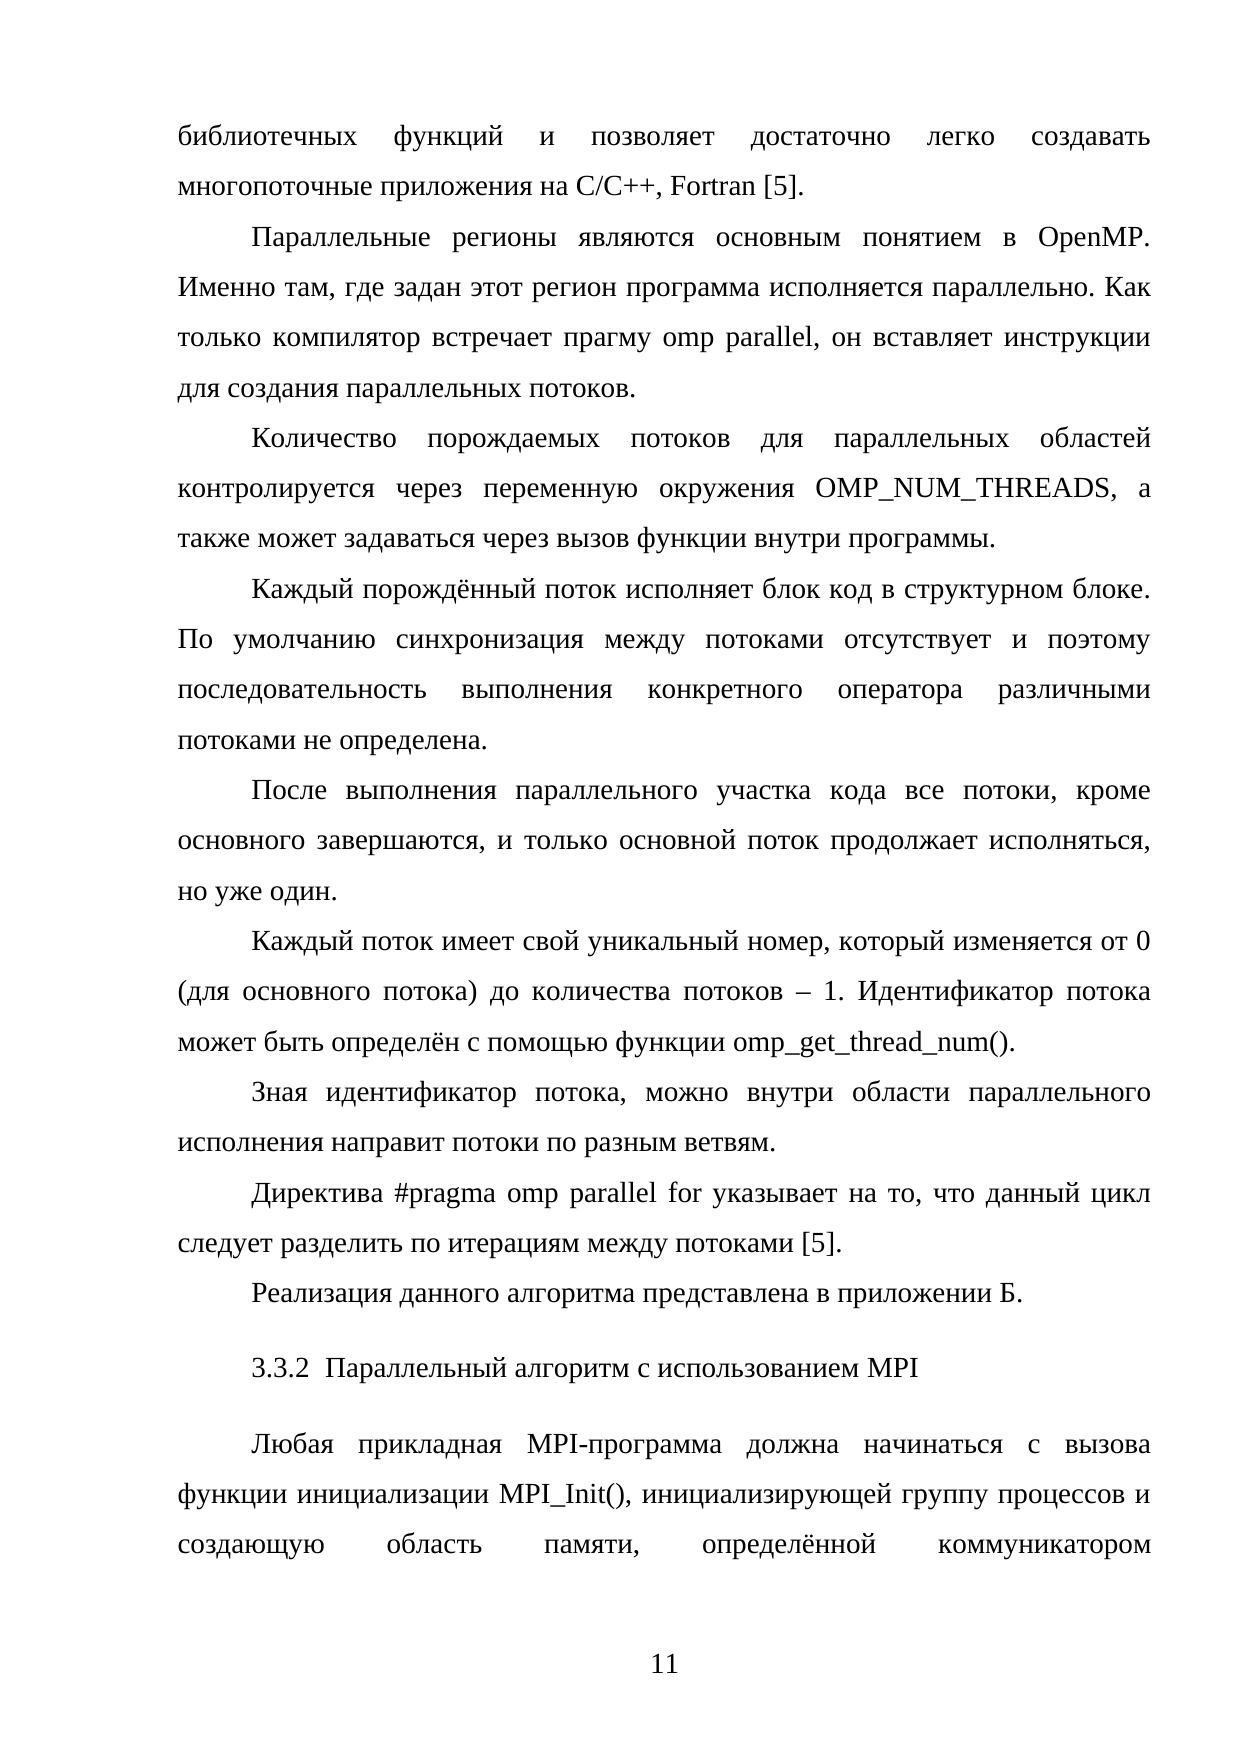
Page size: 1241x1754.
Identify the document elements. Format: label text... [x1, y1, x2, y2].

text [177, 1426, 1152, 1560]
text Директива #pragma omp parallel for указывает на то, что данный цикл следует разделить по итерациям между потоками [5]. [177, 1175, 1152, 1258]
text Каждый поток имеет свой уникальный номер, который изменяется от 0 (для основного потока) до количества потоков – 1. Идентификатор потока может быть определён с помощью функции omp_get_thread_num(). [177, 923, 1152, 1057]
text Зная идентификатор потока, можно внутри области параллельного исполнения направит потоки по разным ветвям. [177, 1074, 1152, 1158]
text Реализация данного алгоритма представлена в приложении Б. [177, 1275, 1152, 1309]
text Параллельный алгоритм с использованием MPI [251, 1351, 1152, 1384]
text Каждый порождённый поток исполняет блок код в структурном блоке. По умолчанию синхронизация между потоками отсутствует и поэтому последовательность выполнения конкретного оператора различными потоками не определена. [177, 571, 1152, 755]
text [177, 118, 1152, 202]
text Параллельные регионы являются основным понятием в OpenMP. Именно там, где задан этот регион программа исполняется параллельно. Как только компилятор встречает прагму omp parallel, он вставляет инструкции для создания параллельных потоков. [177, 219, 1152, 403]
text После выполнения параллельного участка кода все потоки, кроме основного завершаются, и только основной поток продолжает исполняться, но уже один. [177, 772, 1152, 906]
text Количество порождаемых потоков для параллельных областей контролируется через переменную окружения OMP_NUM_THREADS, а также может задаваться через вызов функции внутри программы. [177, 420, 1152, 554]
